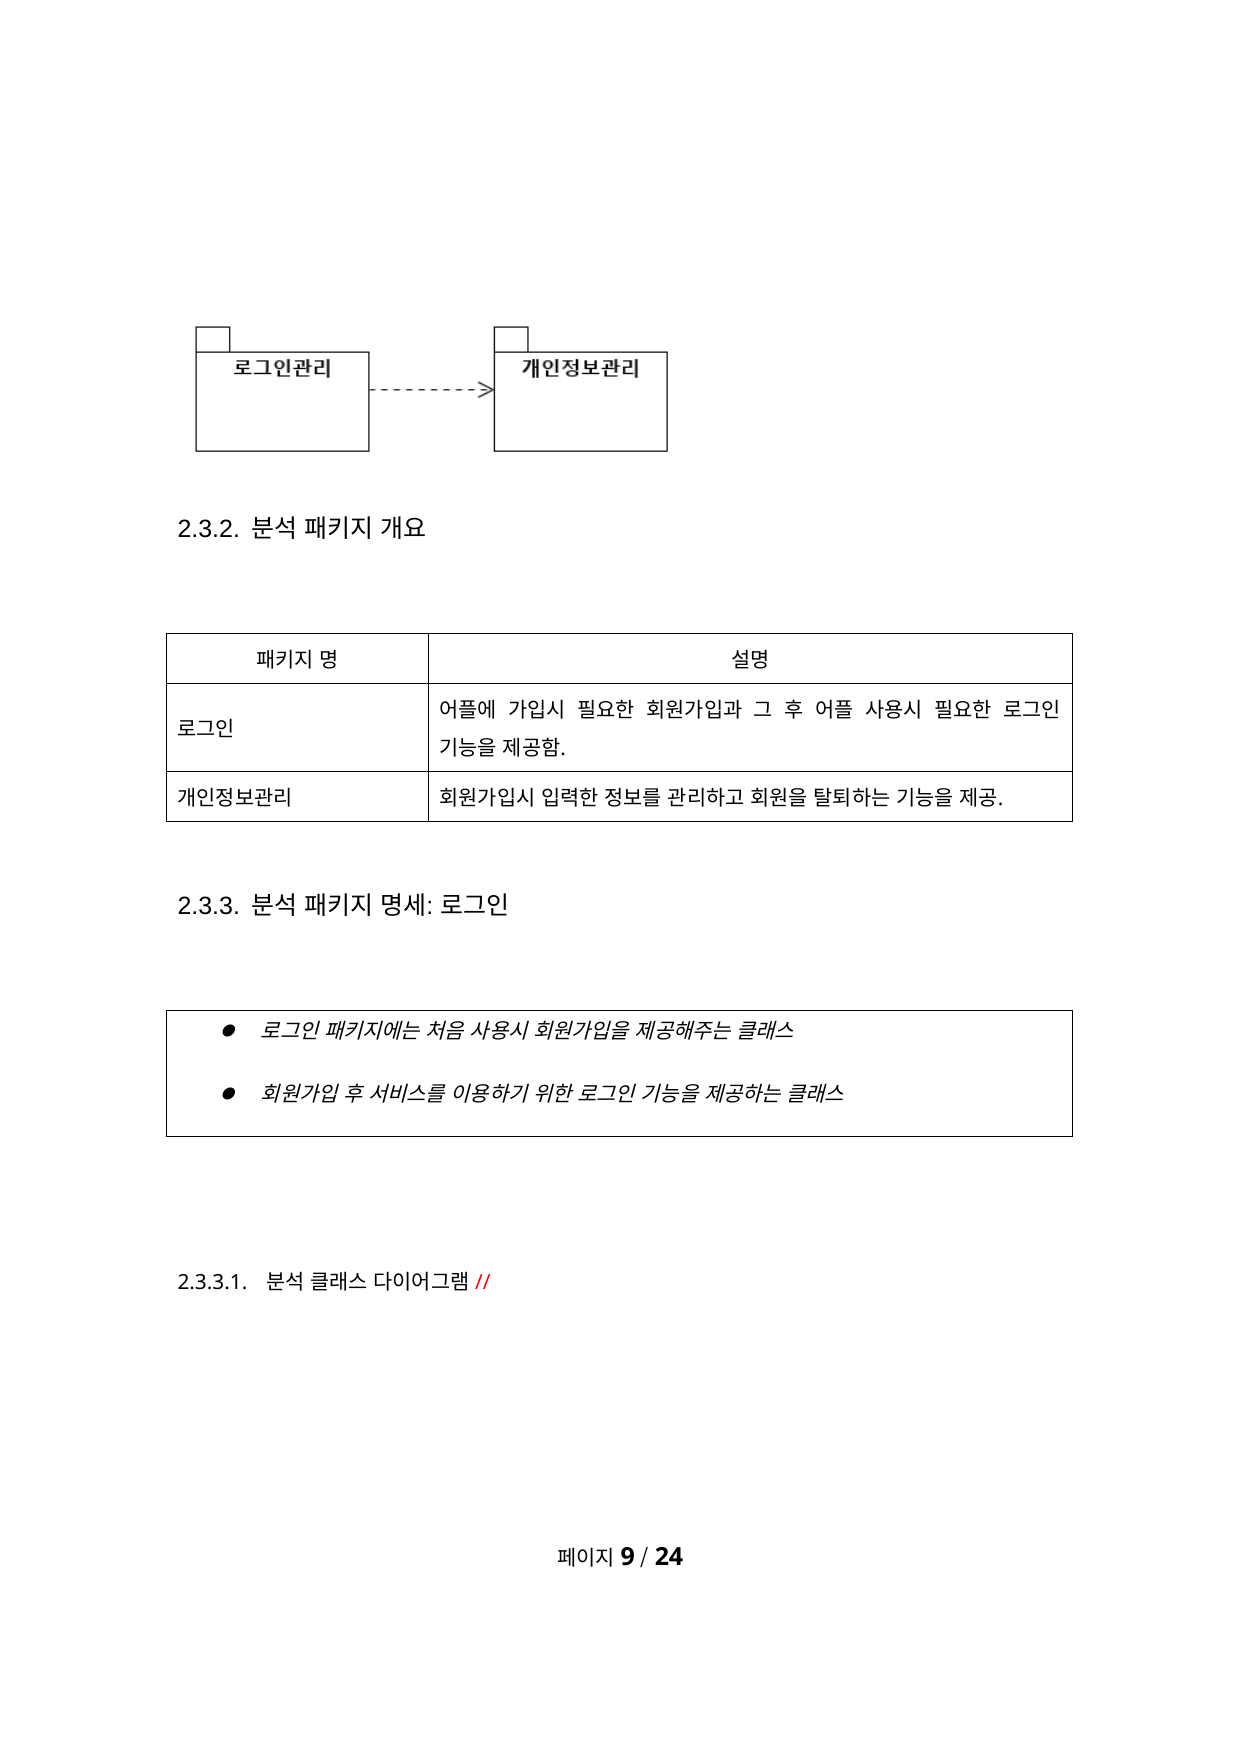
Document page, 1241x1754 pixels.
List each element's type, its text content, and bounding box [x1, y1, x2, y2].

table_header 로그인 패키지에는 처음 사용시 회원가입을 제공해주는 클래스 회원가입 후 서비스를 이용하기 위한 로그인 기능을 제공하는 클래스 [167, 1011, 1072, 1136]
subtitle 분석 패키지 명세: 로그인 [177, 885, 1063, 922]
picture [177, 295, 689, 477]
table_cell 개인정보관리 [167, 772, 428, 821]
table_cell 어플에 가입시 필요한 회원가입과 그 후 어플 사용시 필요한 로그인 기능을 제공함. [429, 684, 1072, 771]
subtitle 분석 패키지 개요 [177, 507, 1063, 545]
table_header 패키지 명 [167, 634, 428, 683]
table_cell 회원가입시 입력한 정보를 관리하고 회원을 탈퇴하는 기능을 제공. [429, 772, 1072, 821]
table_cell 로그인 [167, 684, 428, 771]
table_header 설명 [429, 634, 1072, 683]
subtitle 분석 클래스 다이어그램 // [177, 1262, 1063, 1299]
